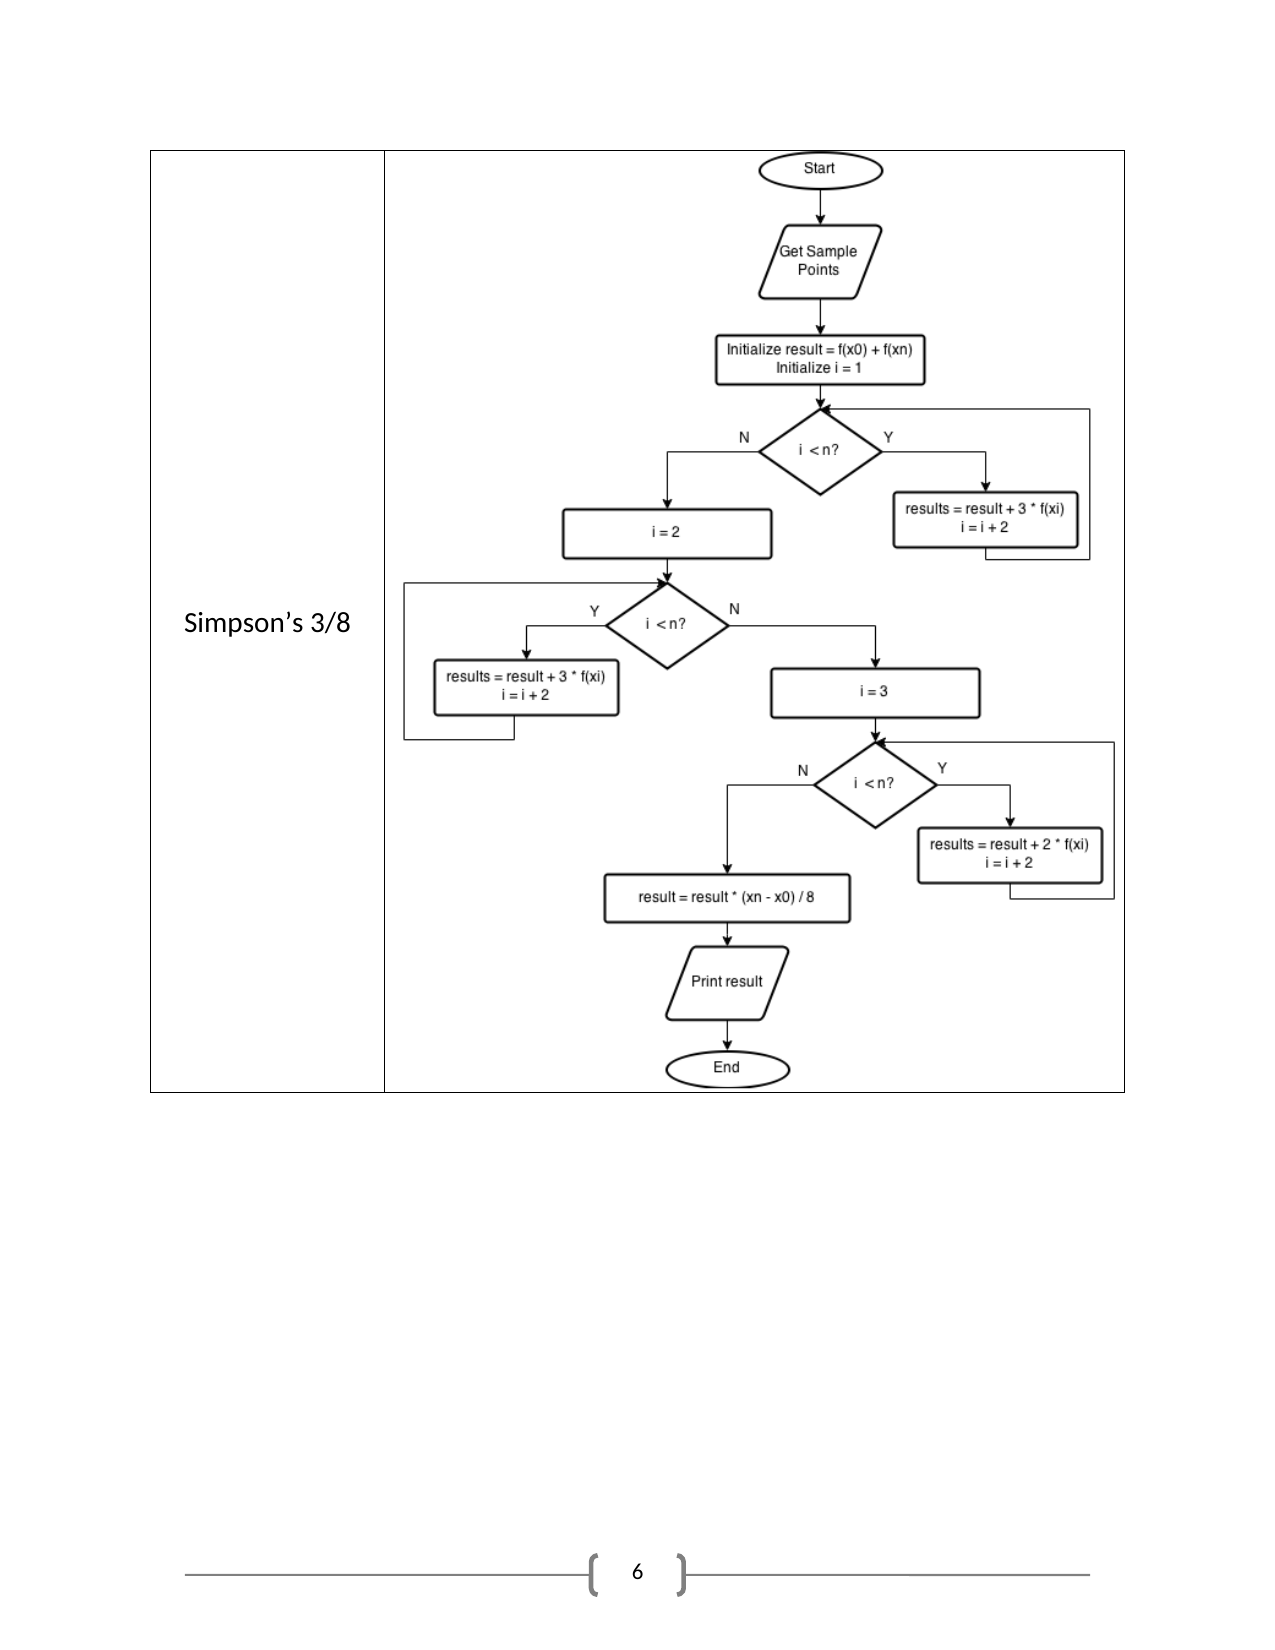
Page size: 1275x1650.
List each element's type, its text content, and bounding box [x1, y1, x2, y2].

table_cell Simpson’s 3/8 [151, 151, 384, 1092]
table_cell [385, 151, 395, 1092]
picture [395, 151, 1125, 1092]
